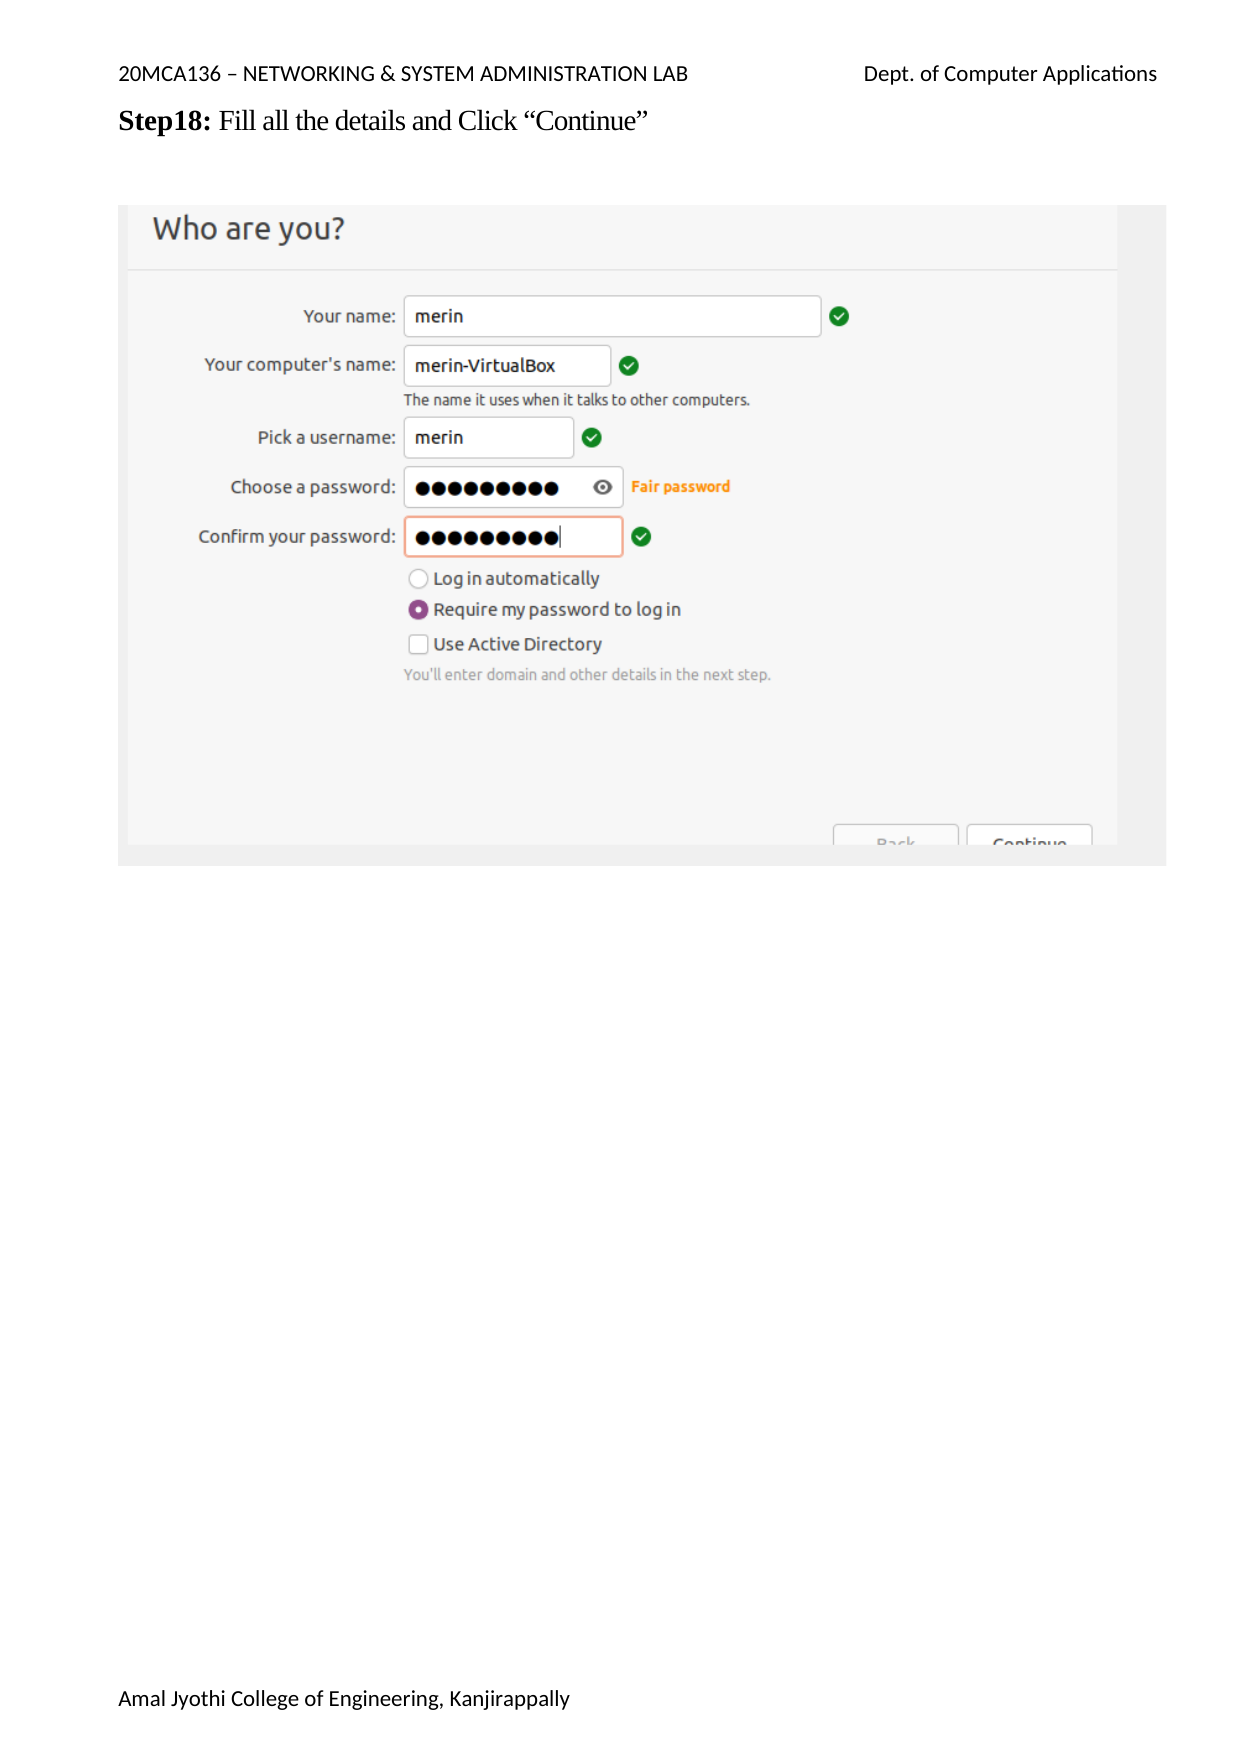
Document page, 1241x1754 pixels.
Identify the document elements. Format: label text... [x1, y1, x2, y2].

subtitle Step18: Fill all the details and Click “Continue” [118, 103, 1167, 137]
picture [118, 205, 1167, 866]
